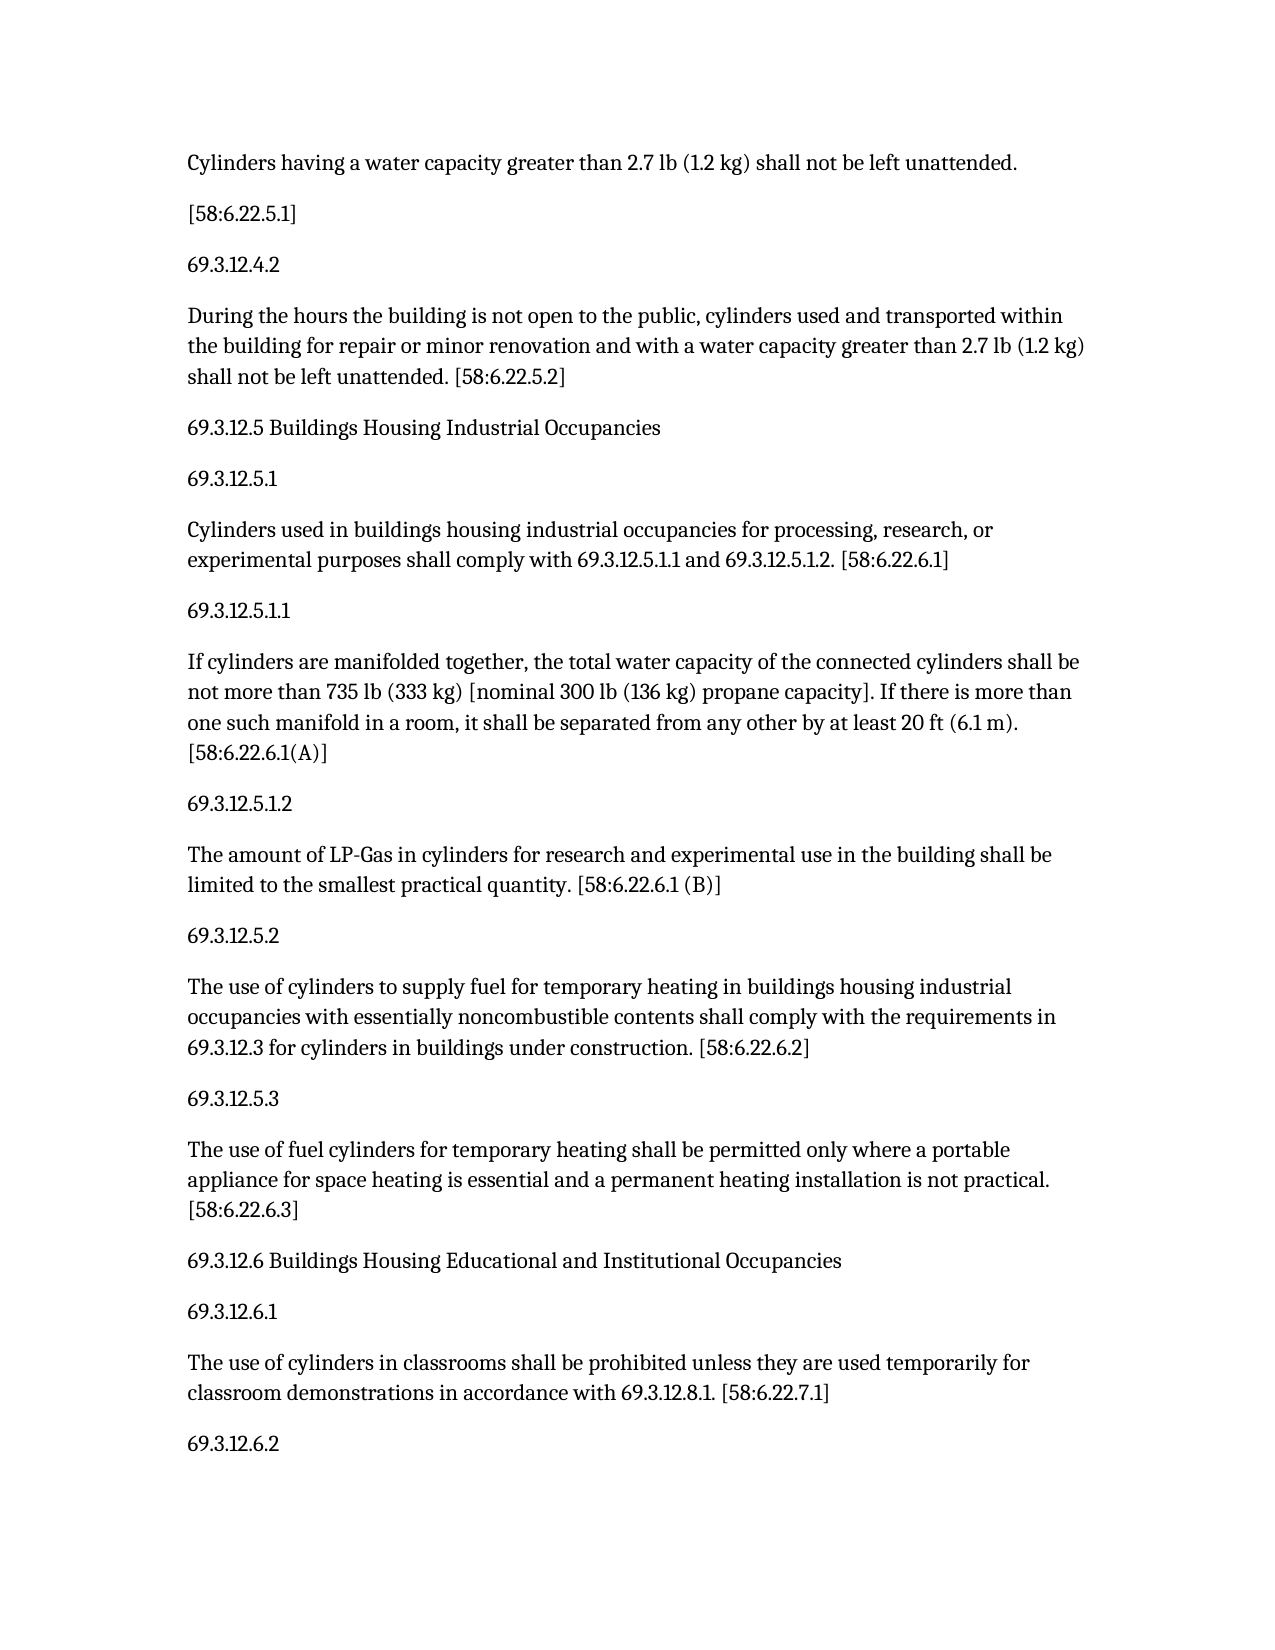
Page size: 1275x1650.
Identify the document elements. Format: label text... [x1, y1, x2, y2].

text 69.3.12.5 Buildings Housing Industrial Occupancies [187, 414, 1087, 441]
text The amount of LP-Gas in cylinders for research and experimental use in the building shall be limited to the smallest practical quantity. [58:6.22.6.1 (B)] [187, 842, 1087, 898]
text 69.3.12.6.1 [187, 1299, 1087, 1325]
text Cylinders used in buildings housing industrial occupancies for processing, research, or experimental purposes shall comply with 69.3.12.5.1.1 and 69.3.12.5.1.2. [58:6.22.6.1] [187, 517, 1087, 573]
text The use of fuel cylinders for temporary heating shall be permitted only where a portable appliance for space heating is essential and a permanent heating installation is not practical. [58:6.22.6.3] [187, 1136, 1087, 1223]
text Cylinders having a water capacity greater than 2.7 lb (1.2 kg) shall not be left unattended. [187, 150, 1087, 176]
text 69.3.12.5.3 [187, 1085, 1087, 1112]
text 69.3.12.5.2 [187, 923, 1087, 949]
text 69.3.12.6 Buildings Housing Educational and Institutional Occupancies [187, 1248, 1087, 1274]
text The use of cylinders to supply fuel for temporary heating in buildings housing industrial occupancies with essentially noncombustible contents shall comply with the requirements in 69.3.12.3 for cylinders in buildings under construction. [58:6.22.6.2] [187, 974, 1087, 1061]
text The use of cylinders in classrooms shall be prohibited unless they are used temporarily for classroom demonstrations in accordance with 69.3.12.8.1. [58:6.22.7.1] [187, 1350, 1087, 1407]
text 69.3.12.5.1 [187, 466, 1087, 492]
text 69.3.12.6.2 [187, 1431, 1087, 1458]
text 69.3.12.4.2 [187, 252, 1087, 278]
text [58:6.22.5.1] [187, 201, 1087, 227]
text During the hours the building is not open to the public, cylinders used and transported within the building for repair or minor renovation and with a water capacity greater than 2.7 lb (1.2 kg) shall not be left unattended. [58:6.22.5.2] [187, 303, 1087, 390]
text 69.3.12.5.1.1 [187, 598, 1087, 624]
text 69.3.12.5.1.2 [187, 791, 1087, 817]
text If cylinders are manifolded together, the total water capacity of the connected cylinders shall be not more than 735 lb (333 kg) [nominal 300 lb (136 kg) propane capacity]. If there is more than one such manifold in a room, it shall be separated from any other by at least 20 ft (6.1 m). [58:6.22.6.1(A)] [187, 649, 1087, 766]
